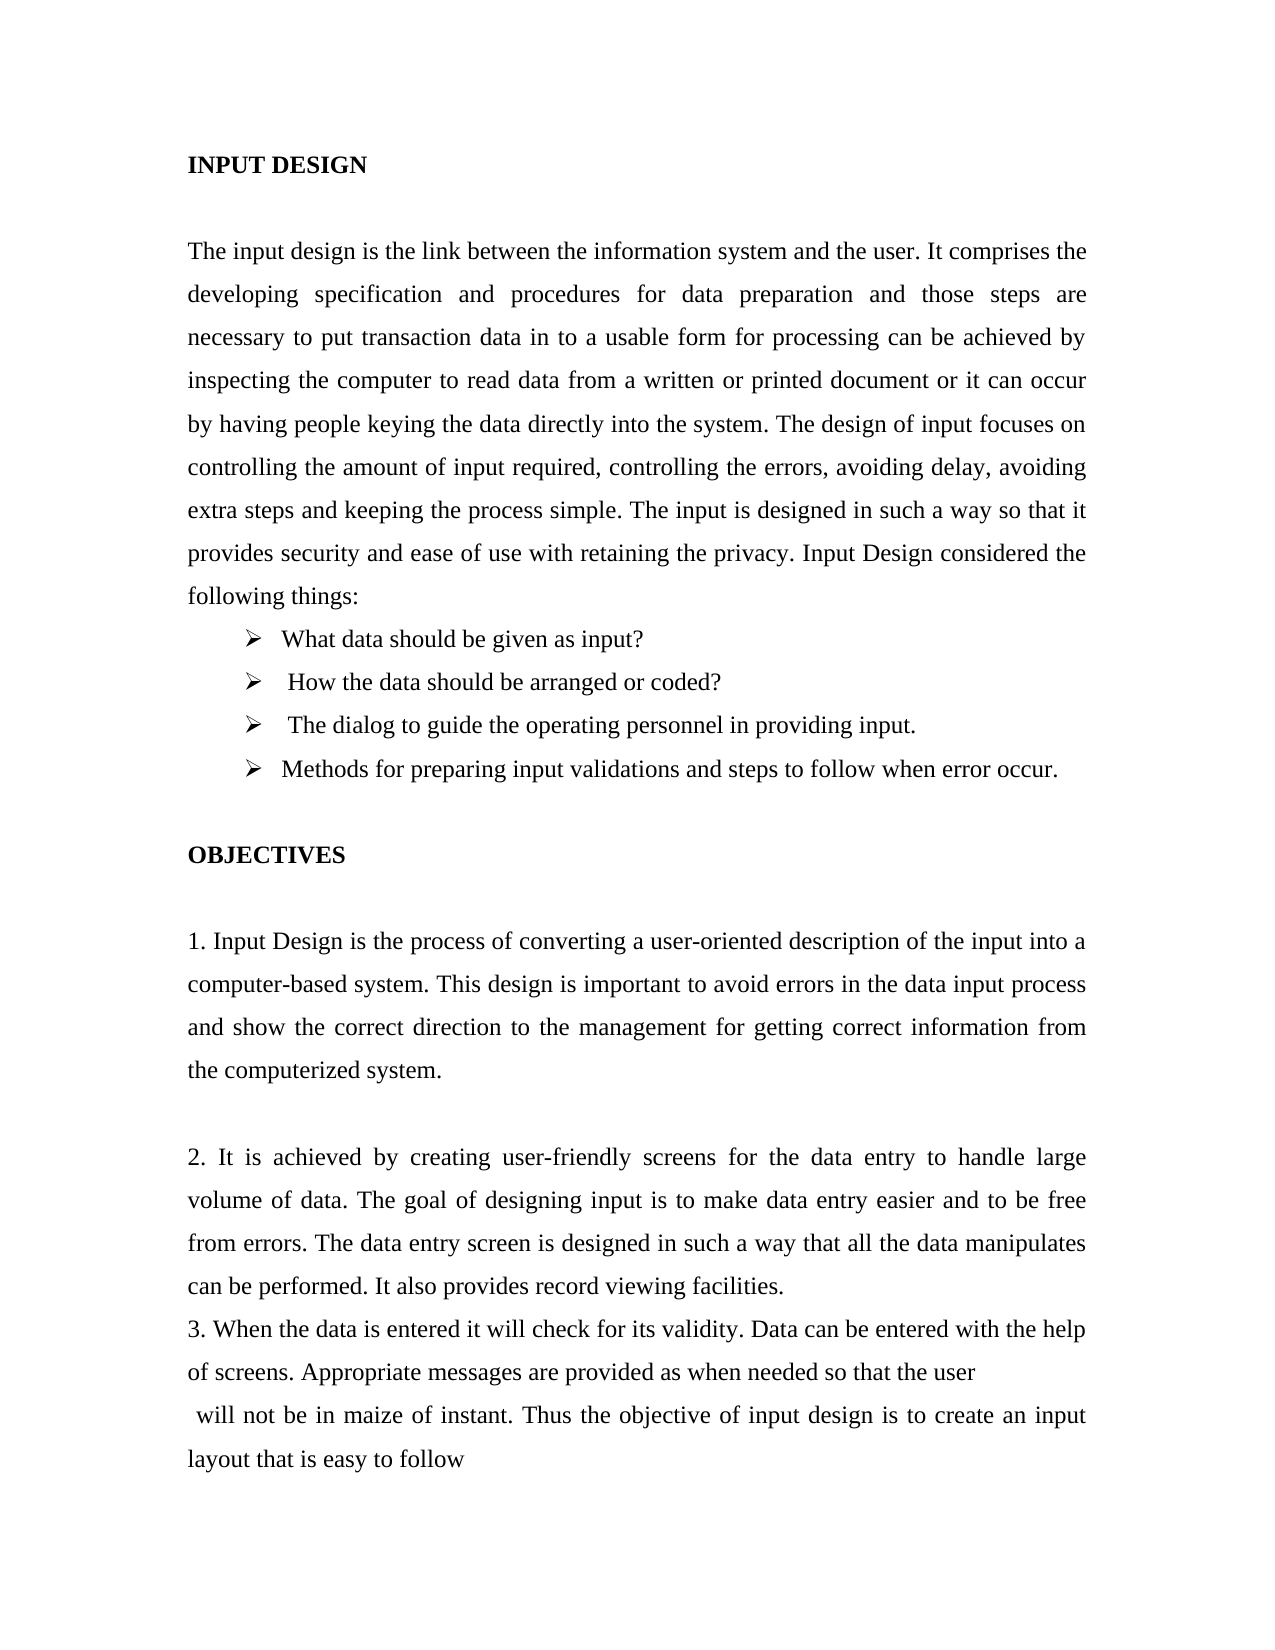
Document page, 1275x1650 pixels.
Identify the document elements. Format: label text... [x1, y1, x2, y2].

text The input design is the link between the information system and the user. It comprises the developing specification and procedures for data preparation and those steps are necessary to put transaction data in to a usable form for processing can be achieved by inspecting the computer to read data from a written or printed document or it can occur by having people keying the data directly into the system. The design of input focuses on controlling the amount of input required, controlling the errors, avoiding delay, avoiding extra steps and keeping the process simple. The input is designed in such a way so that it provides security and ease of use with retaining the privacy. Input Design considered the following things: [187, 236, 1087, 610]
text will not be in maize of instant. Thus the objective of input design is to create an input layout that is easy to follow [187, 1401, 1087, 1472]
text INPUT DESIGN [187, 150, 1087, 179]
text 1. Input Design is the process of converting a user-oriented description of the input into a computer-based system. This design is important to avoid errors in the data input process and show the correct direction to the management for getting correct information from the computerized system. [187, 926, 1087, 1084]
list What data should be given as input? [244, 624, 1087, 653]
text 2. It is achieved by creating user-friendly screens for the data entry to handle large volume of data. The goal of designing input is to make data entry easier and to be free from errors. The data entry screen is designed in such a way that all the data manipulates can be performed. It also provides record viewing facilities. [187, 1142, 1087, 1300]
text 3. When the data is entered it will check for its validity. Data can be entered with the help of screens. Appropriate messages are provided as when needed so that the user [187, 1314, 1087, 1386]
list The dialog to guide the operating personnel in providing input. [244, 711, 1087, 739]
list Methods for preparing input validations and steps to follow when error occur. [244, 754, 1087, 782]
list How the data should be arranged or coded? [244, 667, 1087, 696]
text OBJECTIVES [187, 840, 1087, 869]
